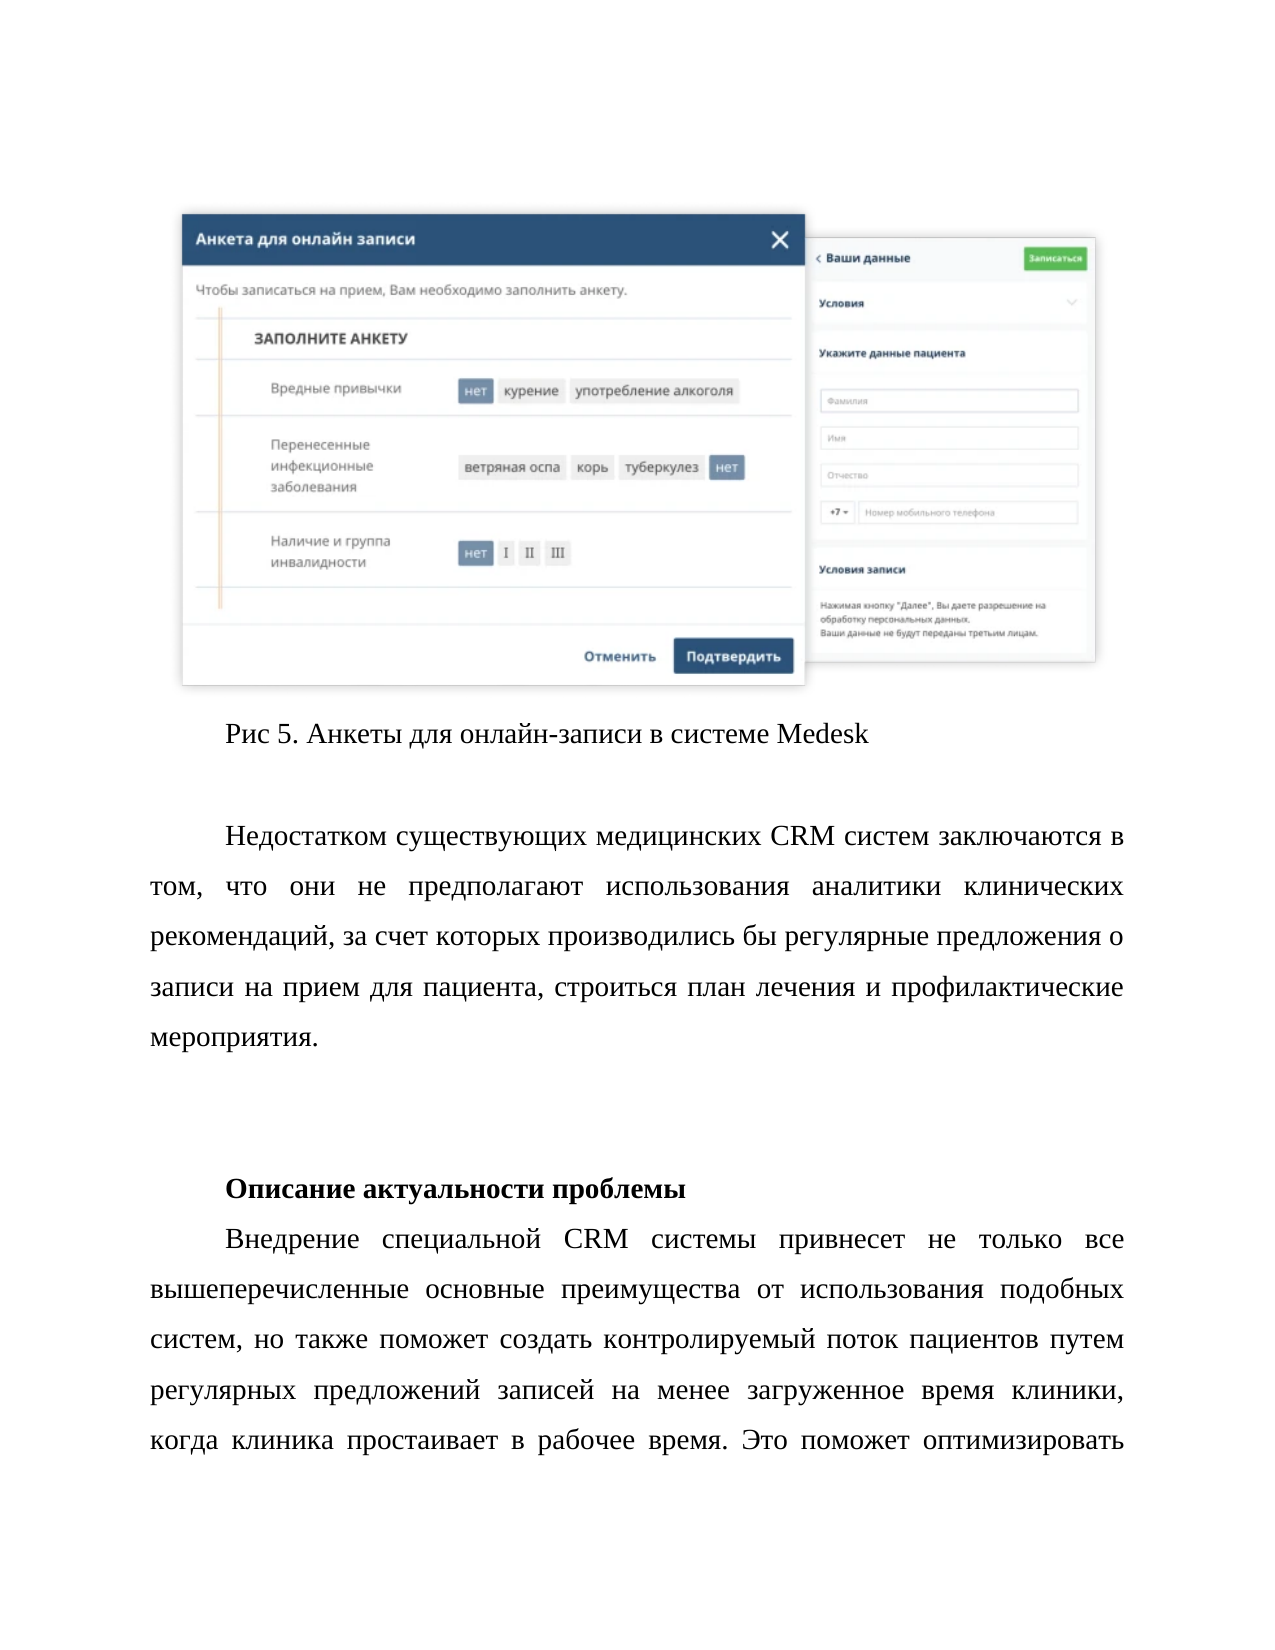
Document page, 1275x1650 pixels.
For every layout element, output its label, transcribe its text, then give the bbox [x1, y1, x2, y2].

text Рис 5. Анкеты для онлайн-записи в системе Medesk [150, 716, 1125, 750]
subtitle Описание актуальности проблемы [150, 1171, 1125, 1204]
text Недостатком существующих медицинских CRM систем заключаются в том, что они не предполагают использования аналитики клинических рекомендаций, за счет которых производились бы регулярные предложения о записи на прием для пациента, строиться план лечения и профилактические мероприятия. [150, 818, 1125, 1053]
